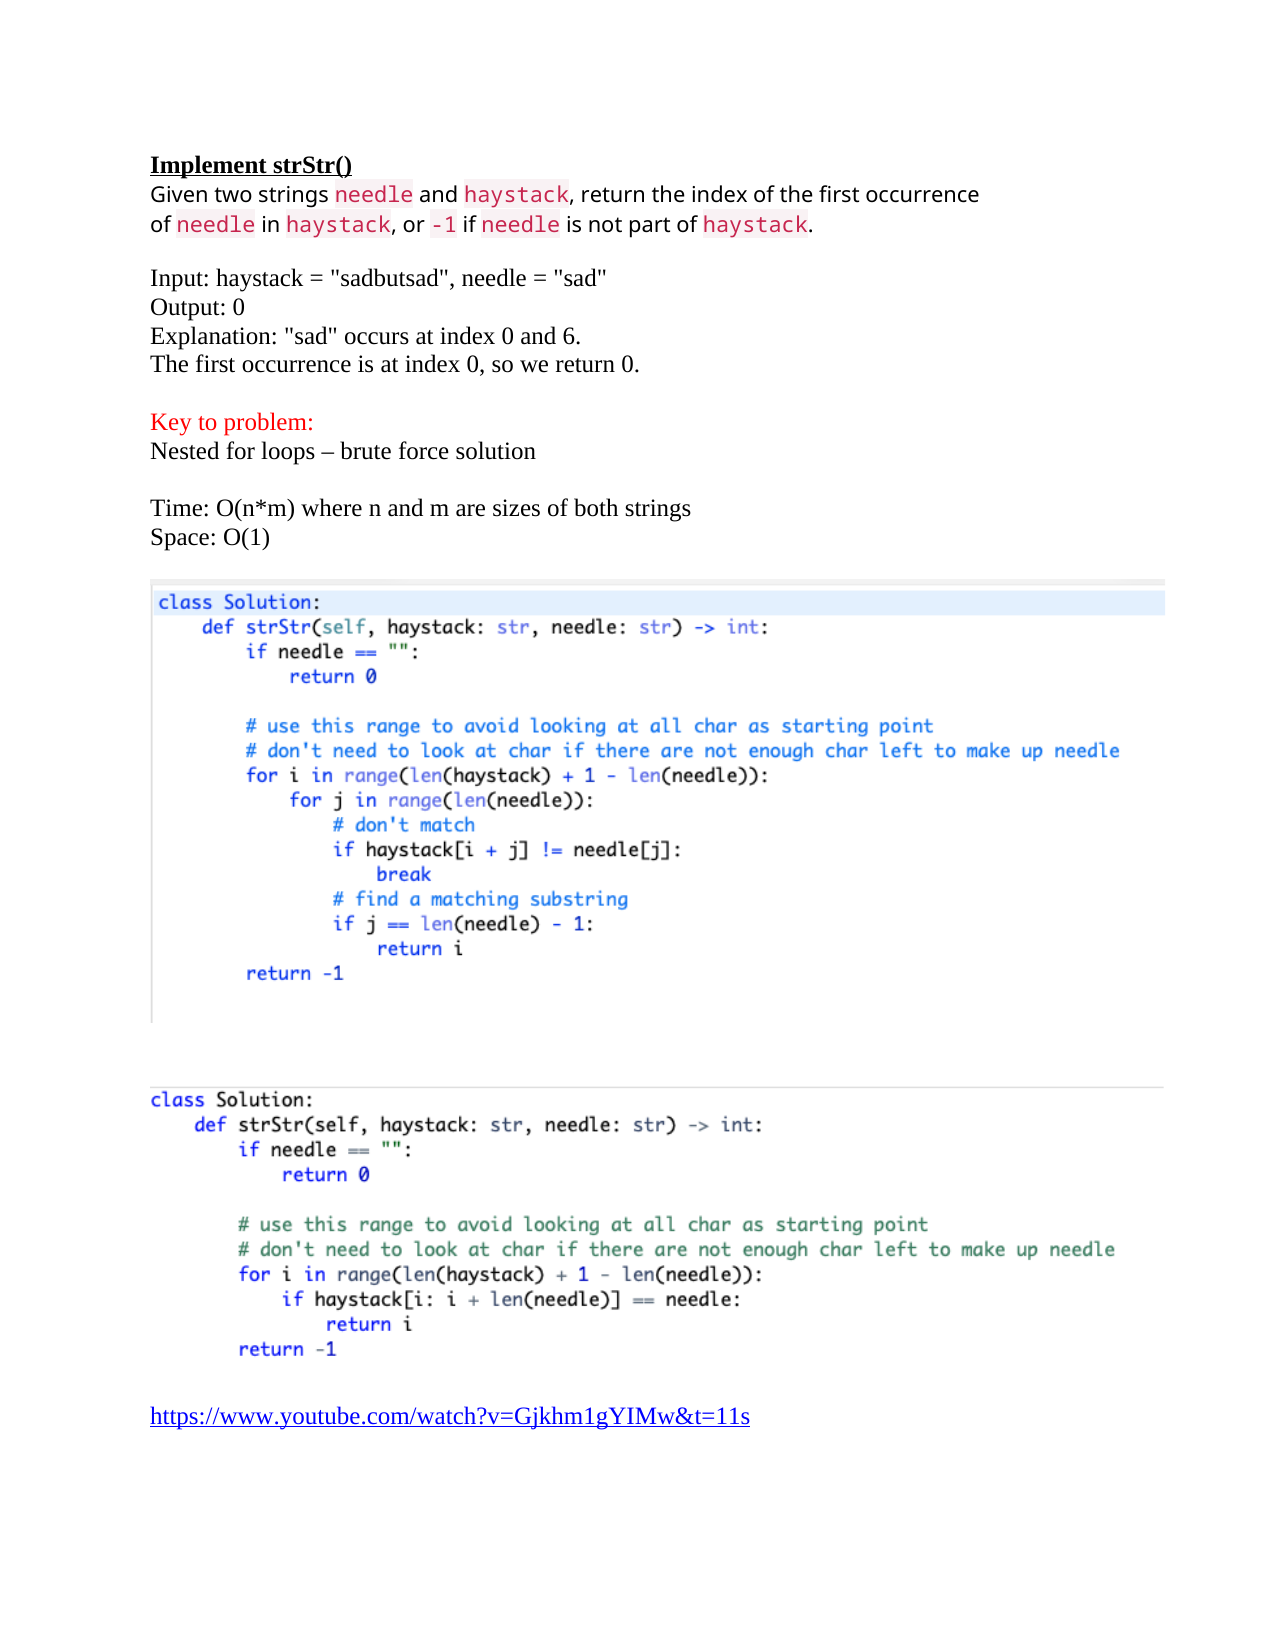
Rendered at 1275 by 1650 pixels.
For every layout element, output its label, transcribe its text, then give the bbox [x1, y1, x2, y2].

text Input: haystack = "sadbutsad", needle = "sad" [150, 263, 1125, 292]
text Nested for loops – brute force solution [150, 436, 1125, 464]
text The first occurrence is at index 0, so we return 0. [150, 349, 1125, 378]
text Key to problem: [150, 407, 1125, 436]
picture [150, 1079, 1164, 1373]
text Space: O(1) [150, 522, 1125, 551]
text https://www.youtube.com/watch?v=Gjkhm1gYIMw&t=11s [150, 1401, 1125, 1430]
text Output: 0 [150, 292, 1125, 321]
text Explanation: "sad" occurs at index 0 and 6. [150, 321, 1125, 349]
text Given two strings needle and haystack, return the index of the first occurrence of needle in haystack, or -1 if needle is not part of haystack. [150, 179, 1125, 238]
text Time: O(n*m) where n and m are sizes of both strings [150, 493, 1125, 522]
text Implement strStr() [150, 150, 1125, 179]
picture [150, 579, 1166, 1023]
